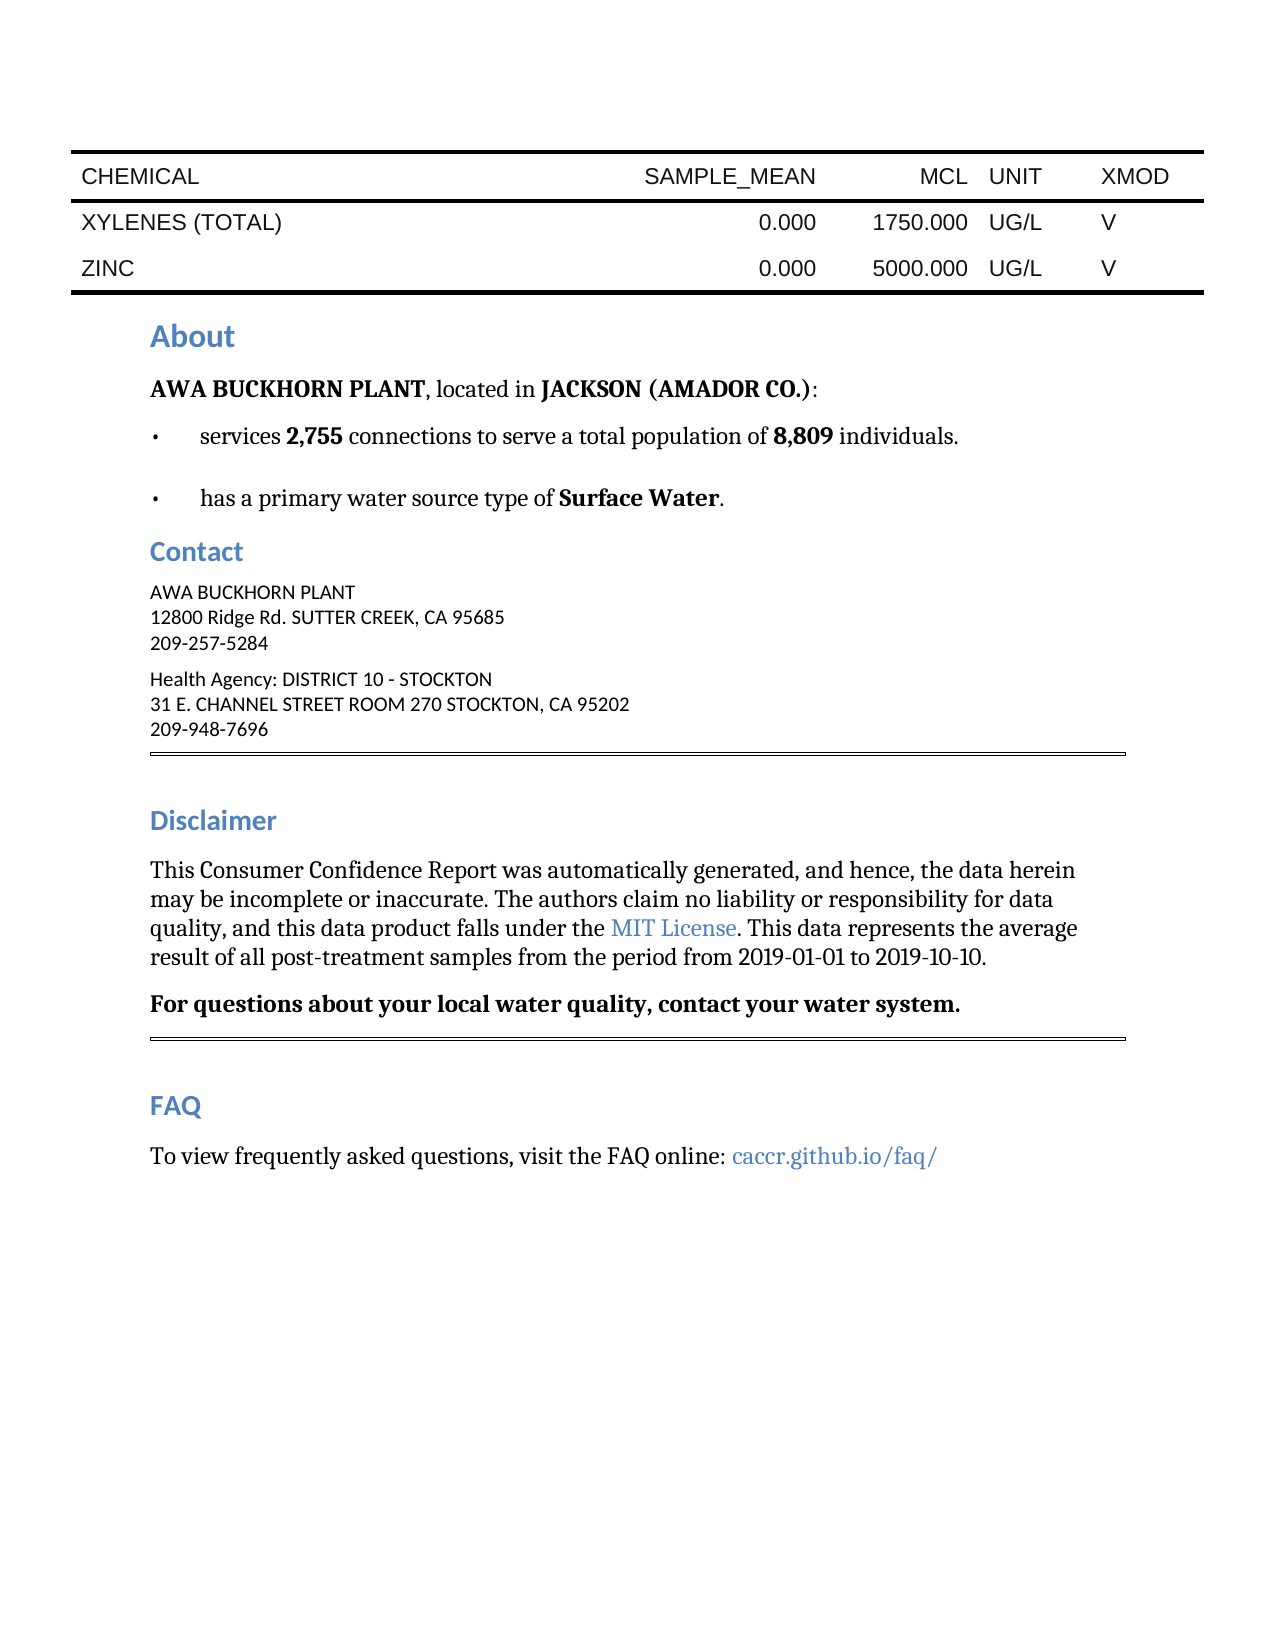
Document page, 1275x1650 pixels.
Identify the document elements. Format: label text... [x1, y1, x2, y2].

table_header UNIT [978, 154, 1090, 198]
text Health Agency: DISTRICT 10 - STOCKTON 31 E. CHANNEL STREET ROOM 270 STOCKTON, CA 95202 209-948-7696 [150, 666, 1125, 742]
table_cell 0.000 [614, 203, 826, 245]
text This Consumer Confidence Report was automatically generated, and hence, the data herein may be incomplete or inaccurate. The authors claim no liability or responsibility for data quality, and this data product falls under the MIT License. This data represents the average result of all post-treatment samples from the period from 2019-01-01 to 2019-10-10. [150, 856, 1125, 971]
subtitle About [150, 315, 1125, 356]
list services 2,755 connections to serve a total population of 8,809 individuals. [150, 422, 1125, 480]
table_cell UG/L [978, 245, 1090, 290]
table_cell 5000.000 [826, 245, 978, 290]
text AWA BUCKHORN PLANT 12800 Ridge Rd. SUTTER CREEK, CA 95685 209-257-5284 [150, 579, 1125, 655]
table_cell 0.000 [614, 245, 826, 290]
table_cell V [1090, 203, 1204, 245]
table_cell V [1090, 245, 1204, 290]
text AWA BUCKHORN PLANT, located in JACKSON (AMADOR CO.): [150, 375, 1125, 403]
text To view frequently asked questions, visit the FAQ online: caccr.github.io/faq/ [150, 1142, 1125, 1170]
table_cell UG/L [978, 203, 1090, 245]
subtitle Contact [150, 533, 1125, 569]
text For questions about your local water quality, contact your water system. [150, 990, 1125, 1019]
table_cell 1750.000 [826, 203, 978, 245]
subtitle Disclaimer [150, 802, 1125, 838]
table_header MCL [826, 154, 978, 198]
table_header CHEMICAL [71, 154, 614, 198]
list has a primary water source type of Surface Water. [150, 483, 1125, 512]
table_header SAMPLE_MEAN [614, 154, 826, 198]
table_header XMOD [1090, 154, 1204, 198]
table_cell ZINC [71, 245, 614, 290]
subtitle FAQ [150, 1087, 1125, 1123]
table_cell XYLENES (TOTAL) [71, 203, 614, 245]
